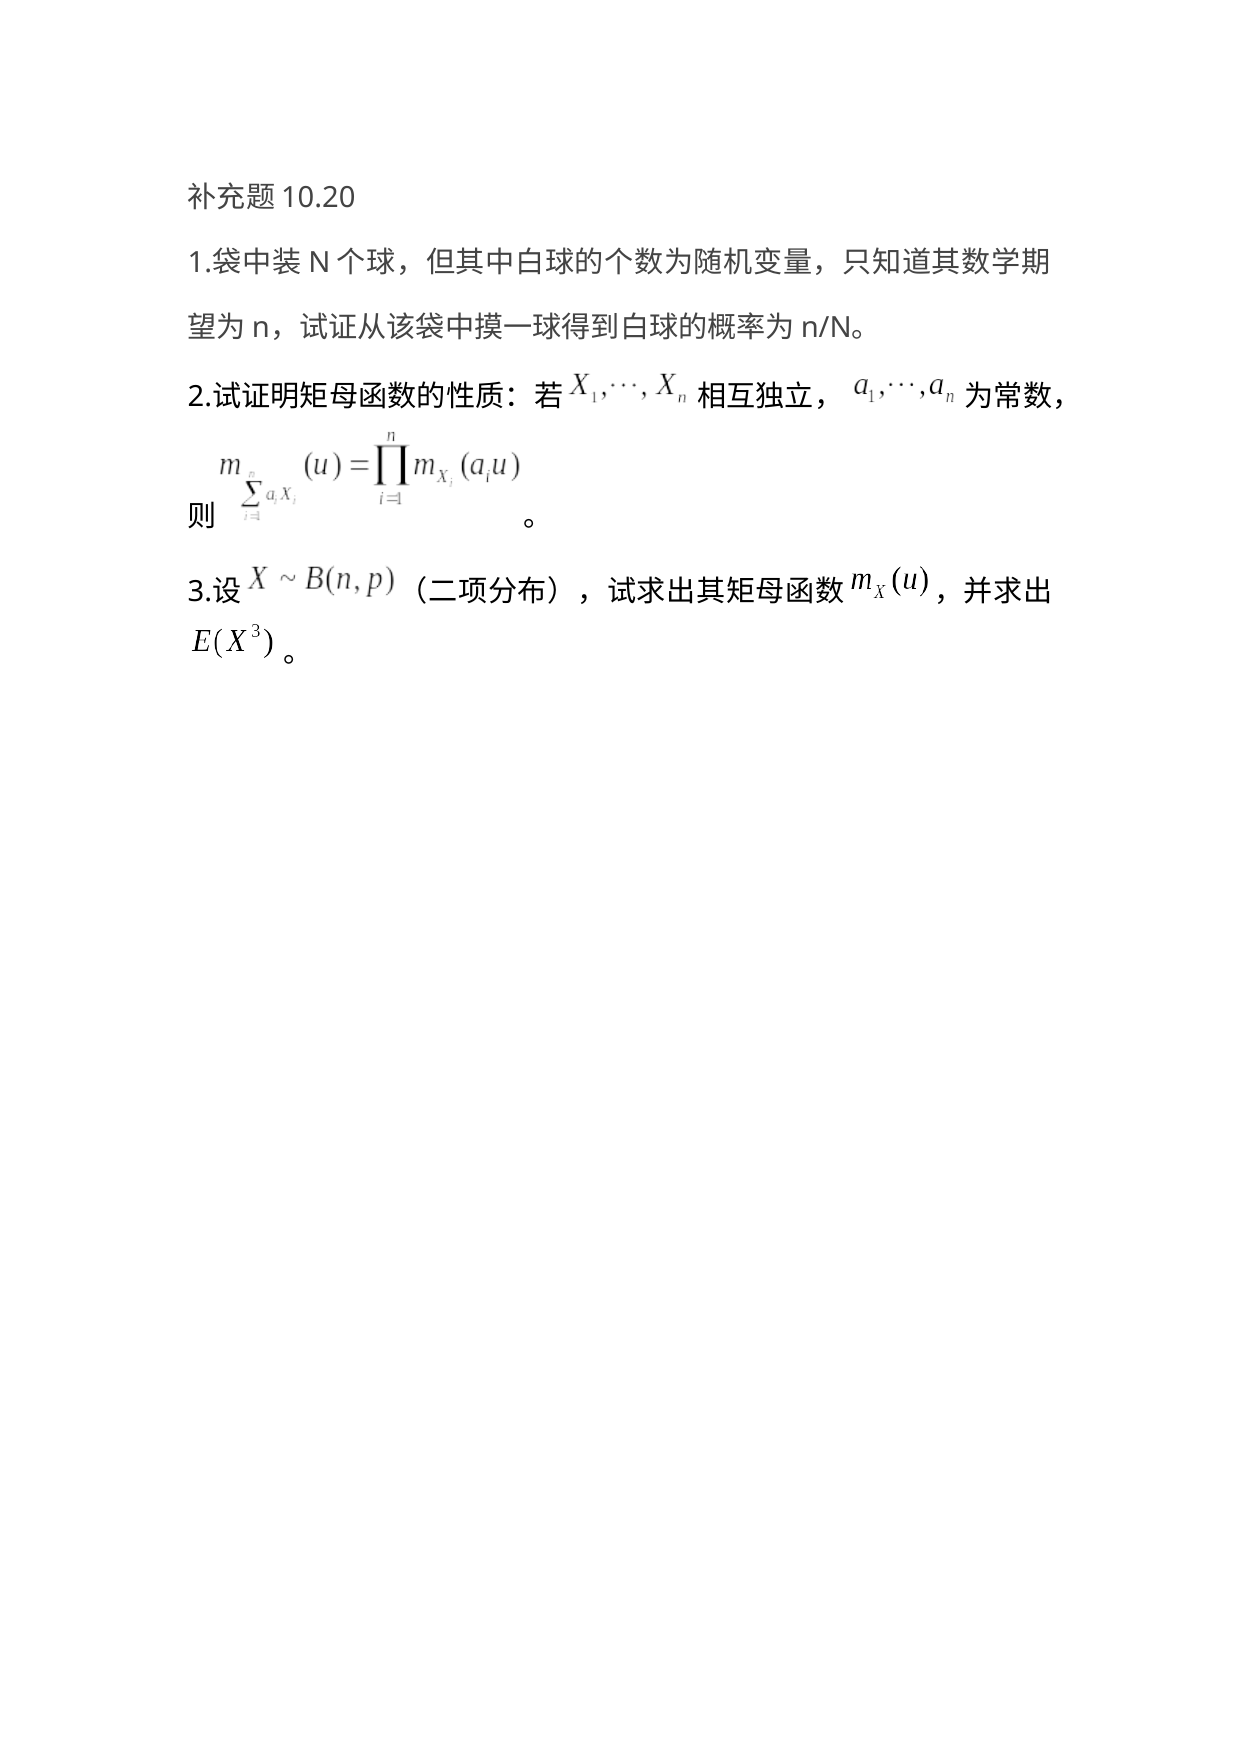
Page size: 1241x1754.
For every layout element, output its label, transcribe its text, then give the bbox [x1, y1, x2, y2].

text 1.袋中装N个球，但其中白球的个数为随机变量，只知道其数学期望为n，试证从该袋中摸一球得到白球的概率为n/N。 [187, 227, 1053, 357]
text 3.设（二项分布），试求出其矩母函数，并求出 。 [187, 552, 1053, 682]
text 2.试证明矩母函数的性质：若 相互独立， 为常数，则。 [187, 357, 1053, 552]
text 补充题10.20 [187, 162, 1053, 227]
